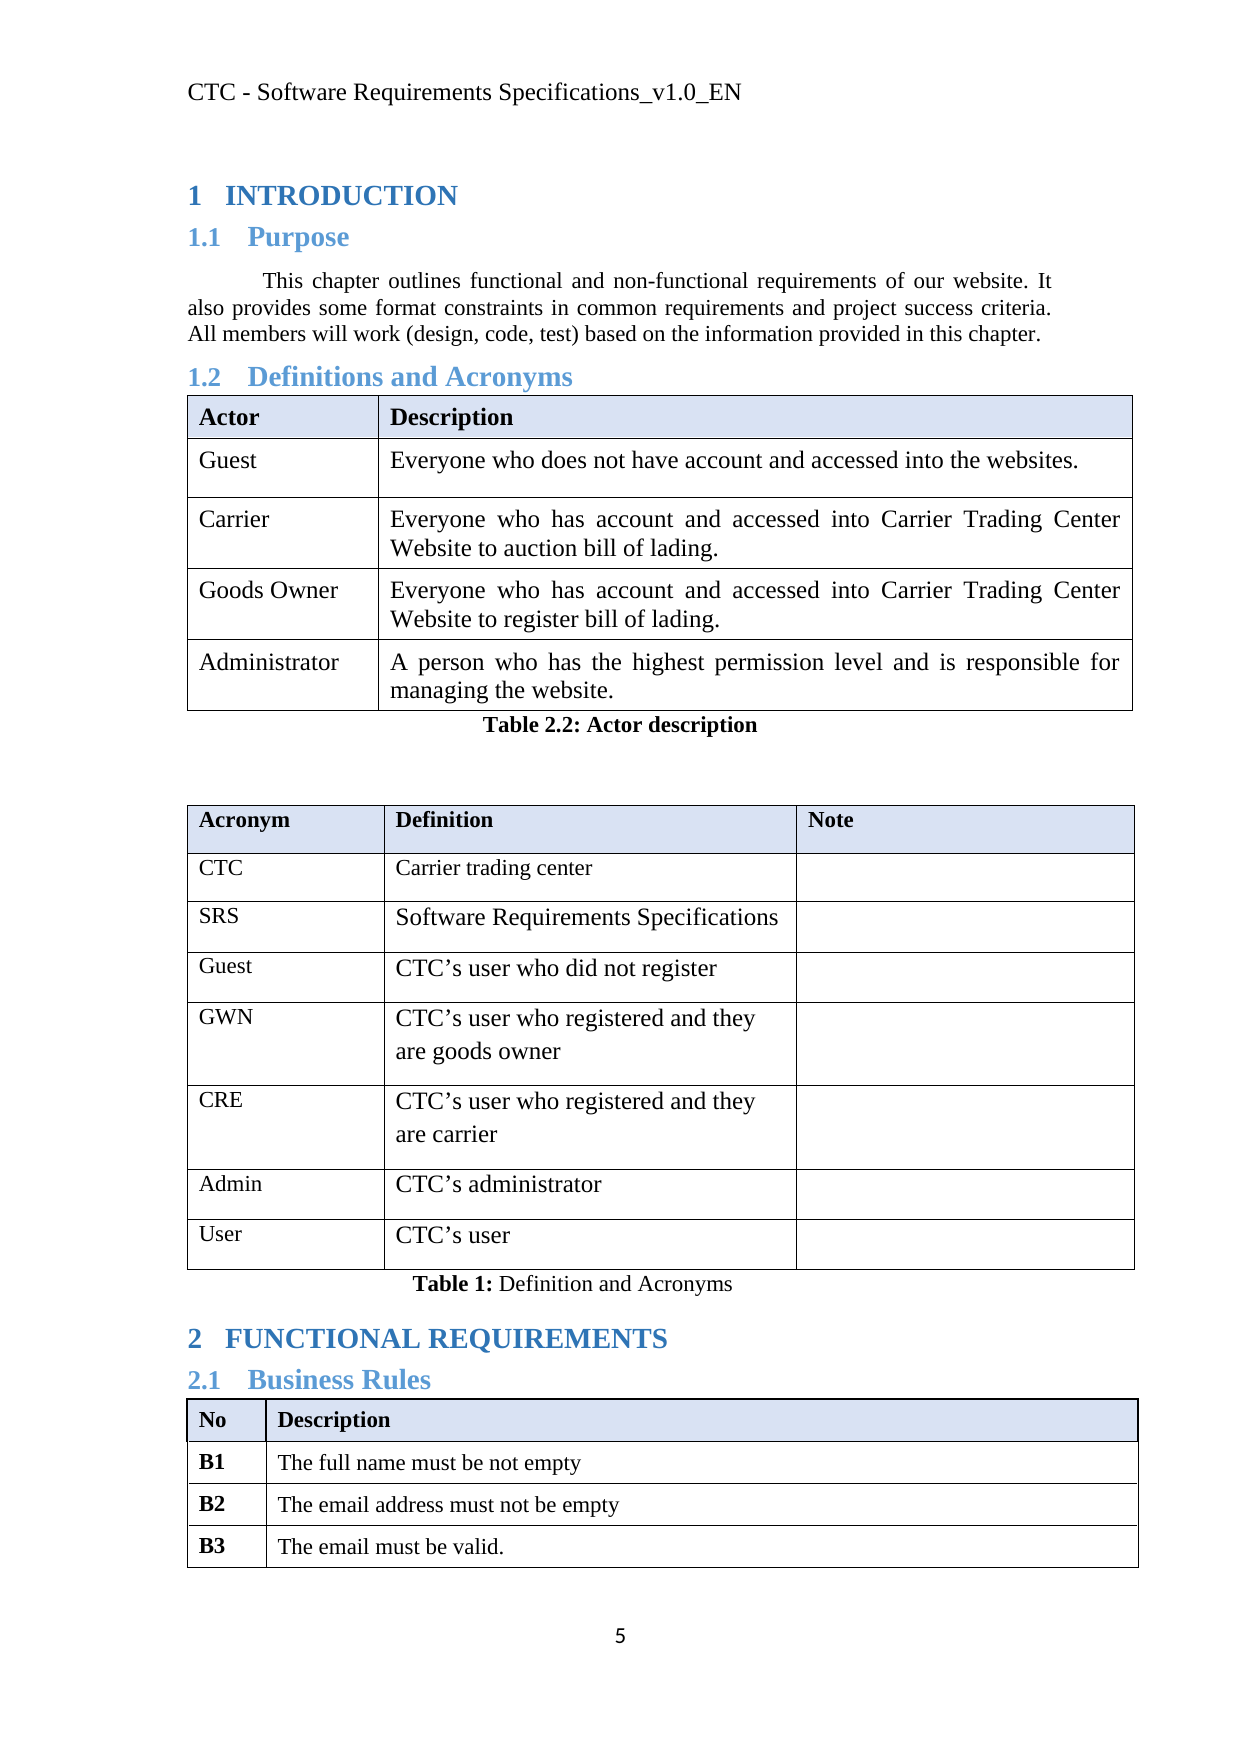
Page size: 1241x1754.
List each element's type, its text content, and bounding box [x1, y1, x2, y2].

table_cell CTC’s administrator [385, 1170, 796, 1219]
table_cell CTC [188, 854, 384, 901]
table_cell Administrator [188, 640, 378, 710]
table_cell CTC’s user who registered and they are carrier [385, 1086, 796, 1168]
table_header Definition [385, 806, 796, 853]
table_cell The email must be valid. [267, 1525, 1138, 1567]
table_cell [797, 854, 1134, 901]
table_cell [797, 902, 1134, 952]
table_cell Everyone who has account and accessed into Carrier Trading Center Website to register bill of lading. [379, 569, 1132, 639]
table_cell Admin [188, 1170, 384, 1219]
subtitle Functional Requirements [187, 1322, 1053, 1355]
subtitle introduction [187, 178, 1053, 212]
table_cell Guest [188, 953, 384, 1002]
table_cell Carrier trading center [385, 854, 796, 901]
subtitle Purpose [187, 219, 1053, 252]
table_cell CTC’s user who did not register [385, 953, 796, 1002]
table_cell [797, 1086, 1134, 1168]
table_cell The full name must be not empty [267, 1442, 1138, 1483]
table_header No [188, 1400, 265, 1441]
table_cell GWN [188, 1003, 384, 1085]
table_cell SRS [188, 902, 384, 952]
table_cell B3 [188, 1526, 266, 1567]
table_header Note [797, 806, 1134, 853]
text This chapter outlines functional and non-functional requirements of our website. It also provides some format constraints in common requirements and project success criteria. All members will work (design, code, test) based on the information provided in this chapter. [187, 267, 1053, 347]
table_header Actor [188, 396, 378, 437]
table_cell [797, 1003, 1134, 1085]
subtitle Business Rules [187, 1362, 1053, 1395]
table_cell Goods Owner [188, 569, 378, 639]
table_header Description [379, 396, 1132, 437]
table_cell A person who has the highest permission level and is responsible for managing the website. [379, 640, 1132, 710]
table_cell CTC’s user who registered and they are goods owner [385, 1003, 796, 1085]
table_cell Everyone who has account and accessed into Carrier Trading Center Website to auction bill of lading. [379, 498, 1132, 568]
table_header Acronym [188, 806, 384, 853]
table_cell Everyone who does not have account and accessed into the websites. [379, 439, 1132, 497]
table_cell [797, 1220, 1134, 1269]
text Table 1: Definition and Acronyms [337, 1270, 1053, 1297]
text Table 2.2: Actor description [187, 711, 1053, 738]
table_cell The email address must not be empty [267, 1483, 1138, 1525]
table_cell Carrier [188, 498, 378, 568]
table_cell [797, 953, 1134, 1002]
subtitle Definitions and Acronyms [187, 359, 1053, 393]
table_cell CRE [188, 1086, 384, 1168]
table_cell B1 [188, 1442, 266, 1483]
table_cell Guest [188, 439, 378, 497]
table_cell B2 [188, 1484, 266, 1525]
table_cell [797, 1170, 1134, 1219]
table_cell User [188, 1220, 384, 1269]
table_cell CTC’s user [385, 1220, 796, 1269]
table_cell Software Requirements Specifications [385, 902, 796, 952]
table_header Description [267, 1400, 1137, 1441]
